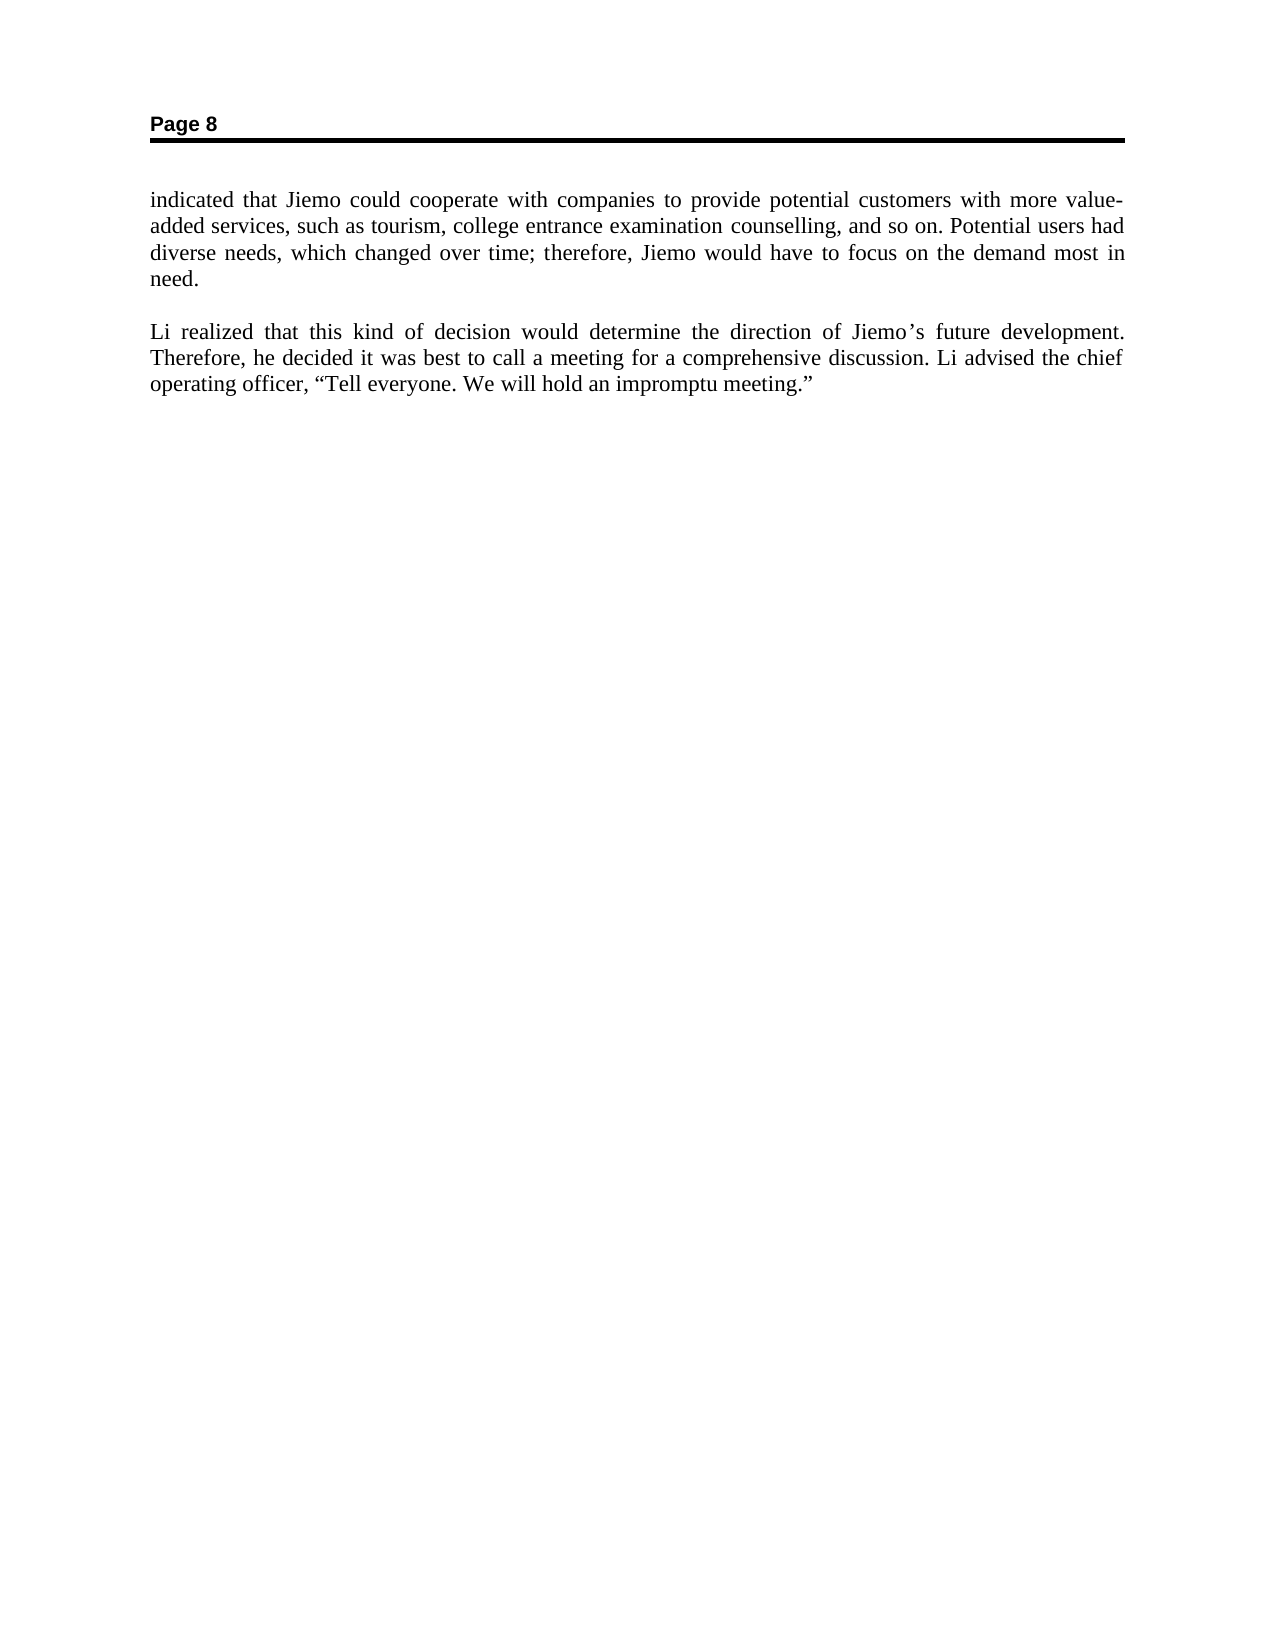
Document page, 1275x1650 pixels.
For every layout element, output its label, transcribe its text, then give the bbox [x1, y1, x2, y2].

text Li realized that this kind of decision would determine the direction of Jiemo’s future development. Therefore, he decided it was best to call a meeting for a comprehensive discussion. Li advised the chief operating officer, “Tell everyone. We will hold an impromptu meeting.” [150, 318, 1125, 397]
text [150, 186, 1125, 291]
